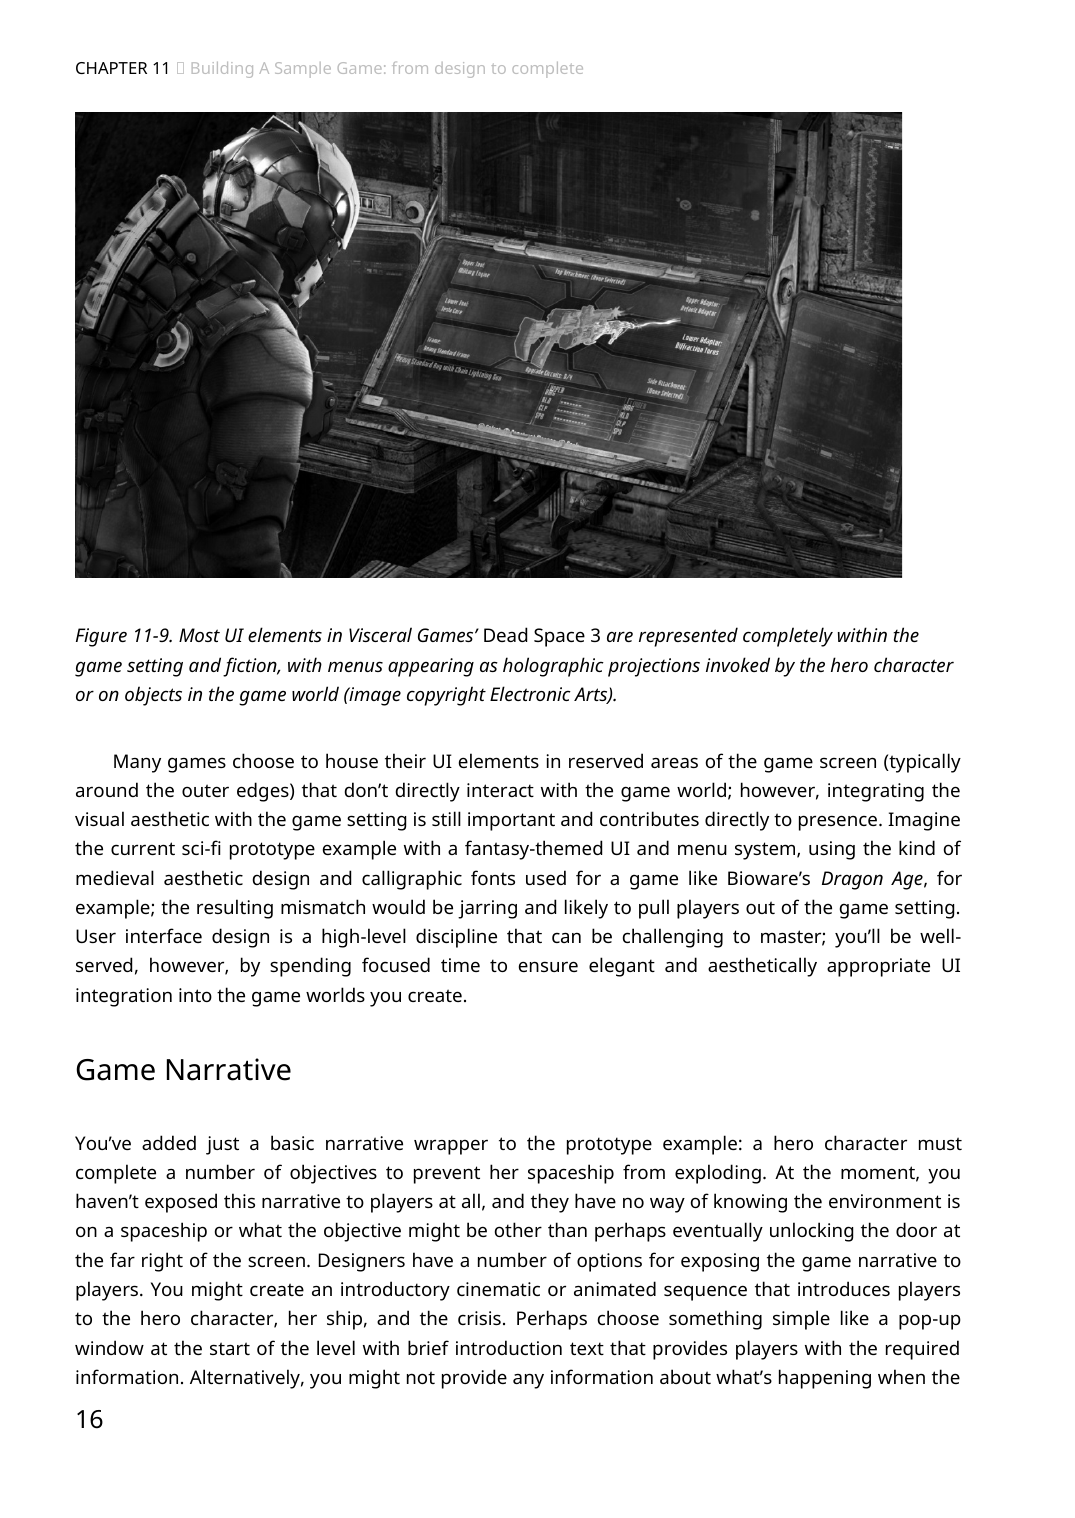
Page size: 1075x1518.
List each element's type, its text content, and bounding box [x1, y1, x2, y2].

picture [75, 112, 903, 578]
subtitle Game Narrative [75, 1049, 962, 1088]
text Figure 11-9. Most UI elements in Visceral Games’ Dead Space 3 are represented completely within the game setting and fiction, with menus appearing as holographic projections invoked by the hero character or on objects in the game world (image copyright Electronic Arts). [75, 623, 962, 707]
text Many games choose to house their UI elements in reserved areas of the game screen (typically around the outer edges) that don’t directly interact with the game world; however, integrating the visual aesthetic with the game setting is still important and contributes directly to presence. Imagine the current sci-fi prototype example with a fantasy-themed UI and menu system, using the kind of medieval aesthetic design and calligraphic fonts used for a game like Bioware’s Dragon Age, for example; the resulting mismatch would be jarring and likely to pull players out of the game setting. User interface design is a high-level discipline that can be challenging to master; you’ll be well-served, however, by spending focused time to ensure elegant and aesthetically appropriate UI integration into the game worlds you create. [75, 748, 962, 1008]
